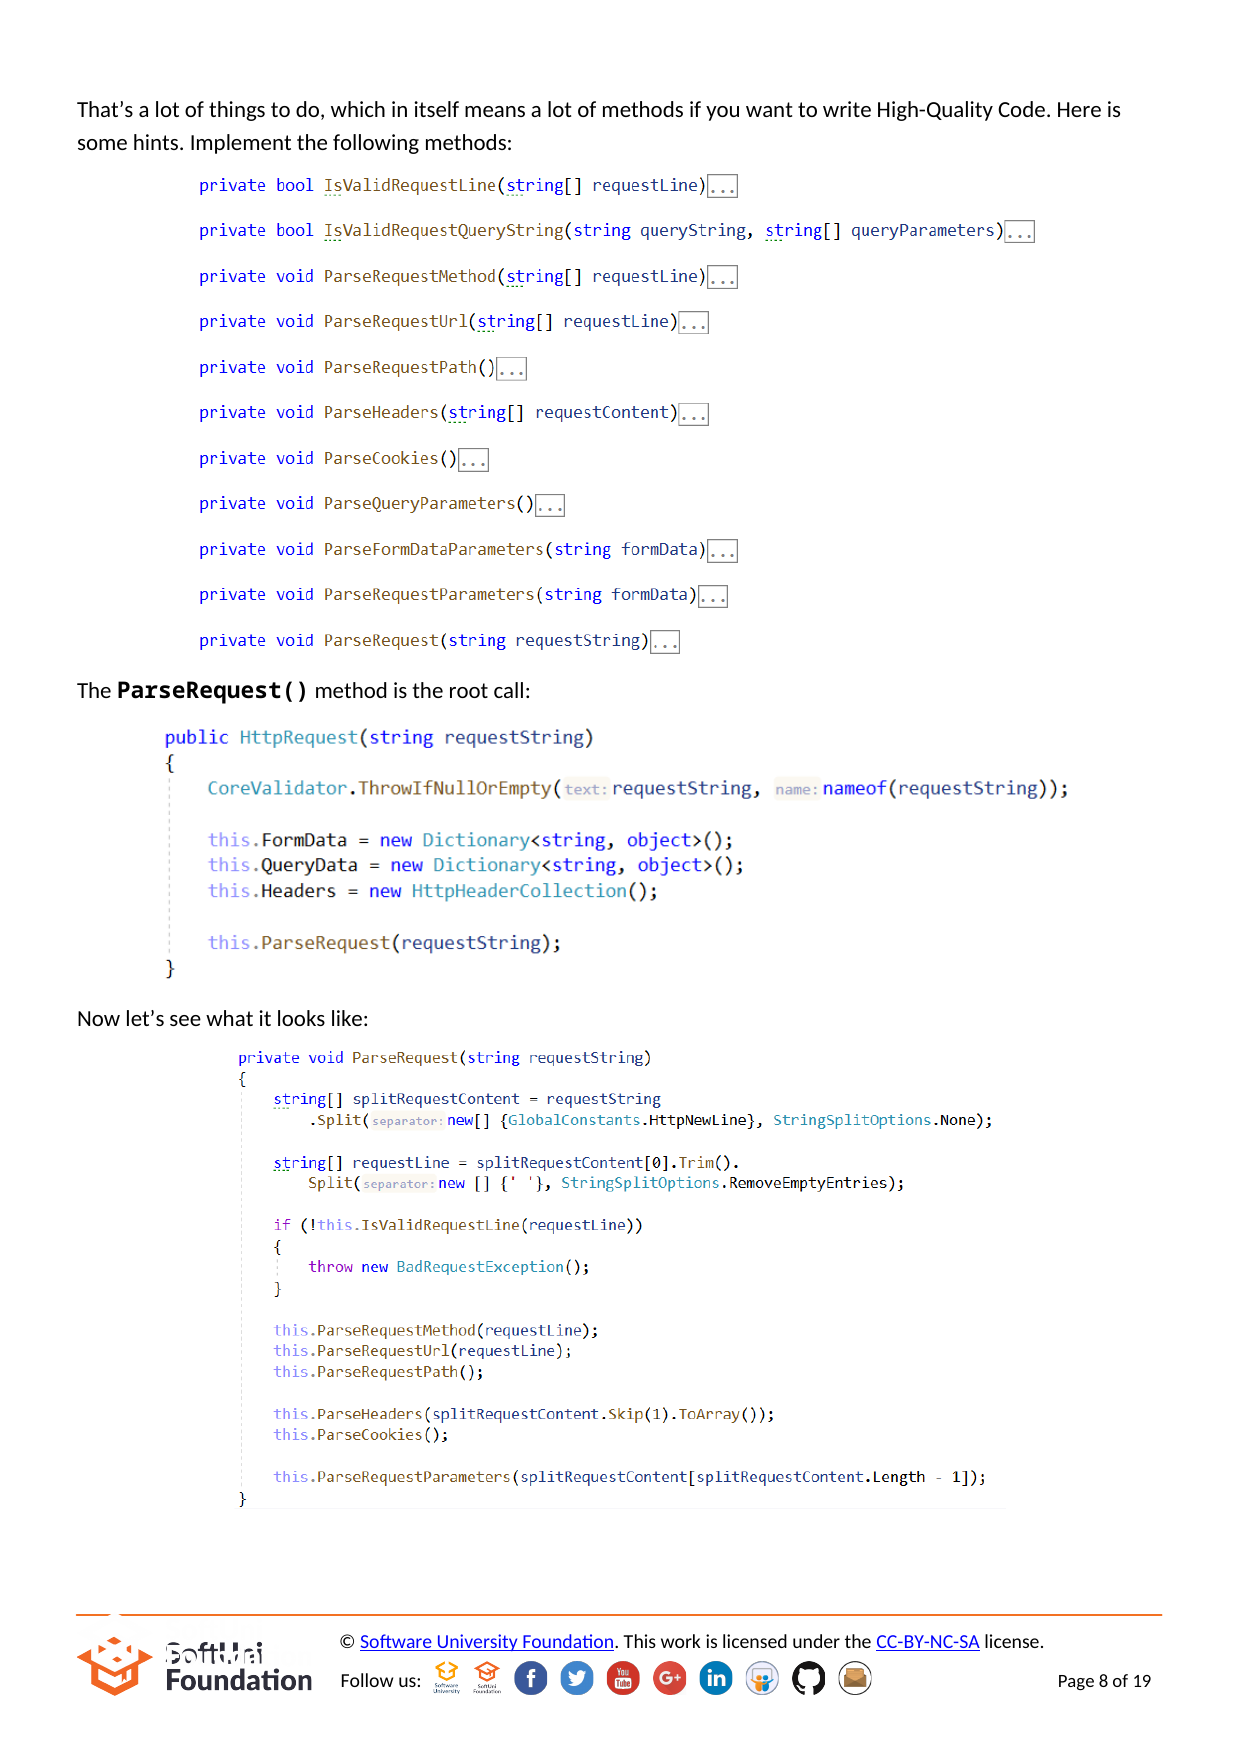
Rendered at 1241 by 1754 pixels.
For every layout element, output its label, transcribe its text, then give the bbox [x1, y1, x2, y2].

picture [560, 1661, 594, 1695]
picture [745, 1661, 779, 1695]
picture [714, 1675, 725, 1685]
picture [76, 1612, 312, 1696]
picture [723, 1685, 733, 1695]
picture [473, 1661, 501, 1695]
text That’s a lot of things to do, which in itself means a lot of methods if you want to write High-Quality Code. Here is some hints. Implement the following methods: [77, 95, 1163, 156]
picture [234, 1048, 1006, 1509]
picture [723, 1661, 733, 1671]
picture [514, 1661, 548, 1695]
picture [699, 1661, 709, 1671]
picture [190, 172, 1050, 658]
picture [653, 1661, 687, 1695]
text The ParseRequest() method is the root call: [77, 674, 1163, 706]
picture [792, 1661, 825, 1695]
picture [433, 1661, 460, 1695]
picture [838, 1661, 872, 1695]
picture [155, 722, 1085, 988]
text Now let’s see what it looks like: [77, 1004, 1163, 1032]
picture [606, 1661, 640, 1695]
picture [699, 1685, 709, 1695]
